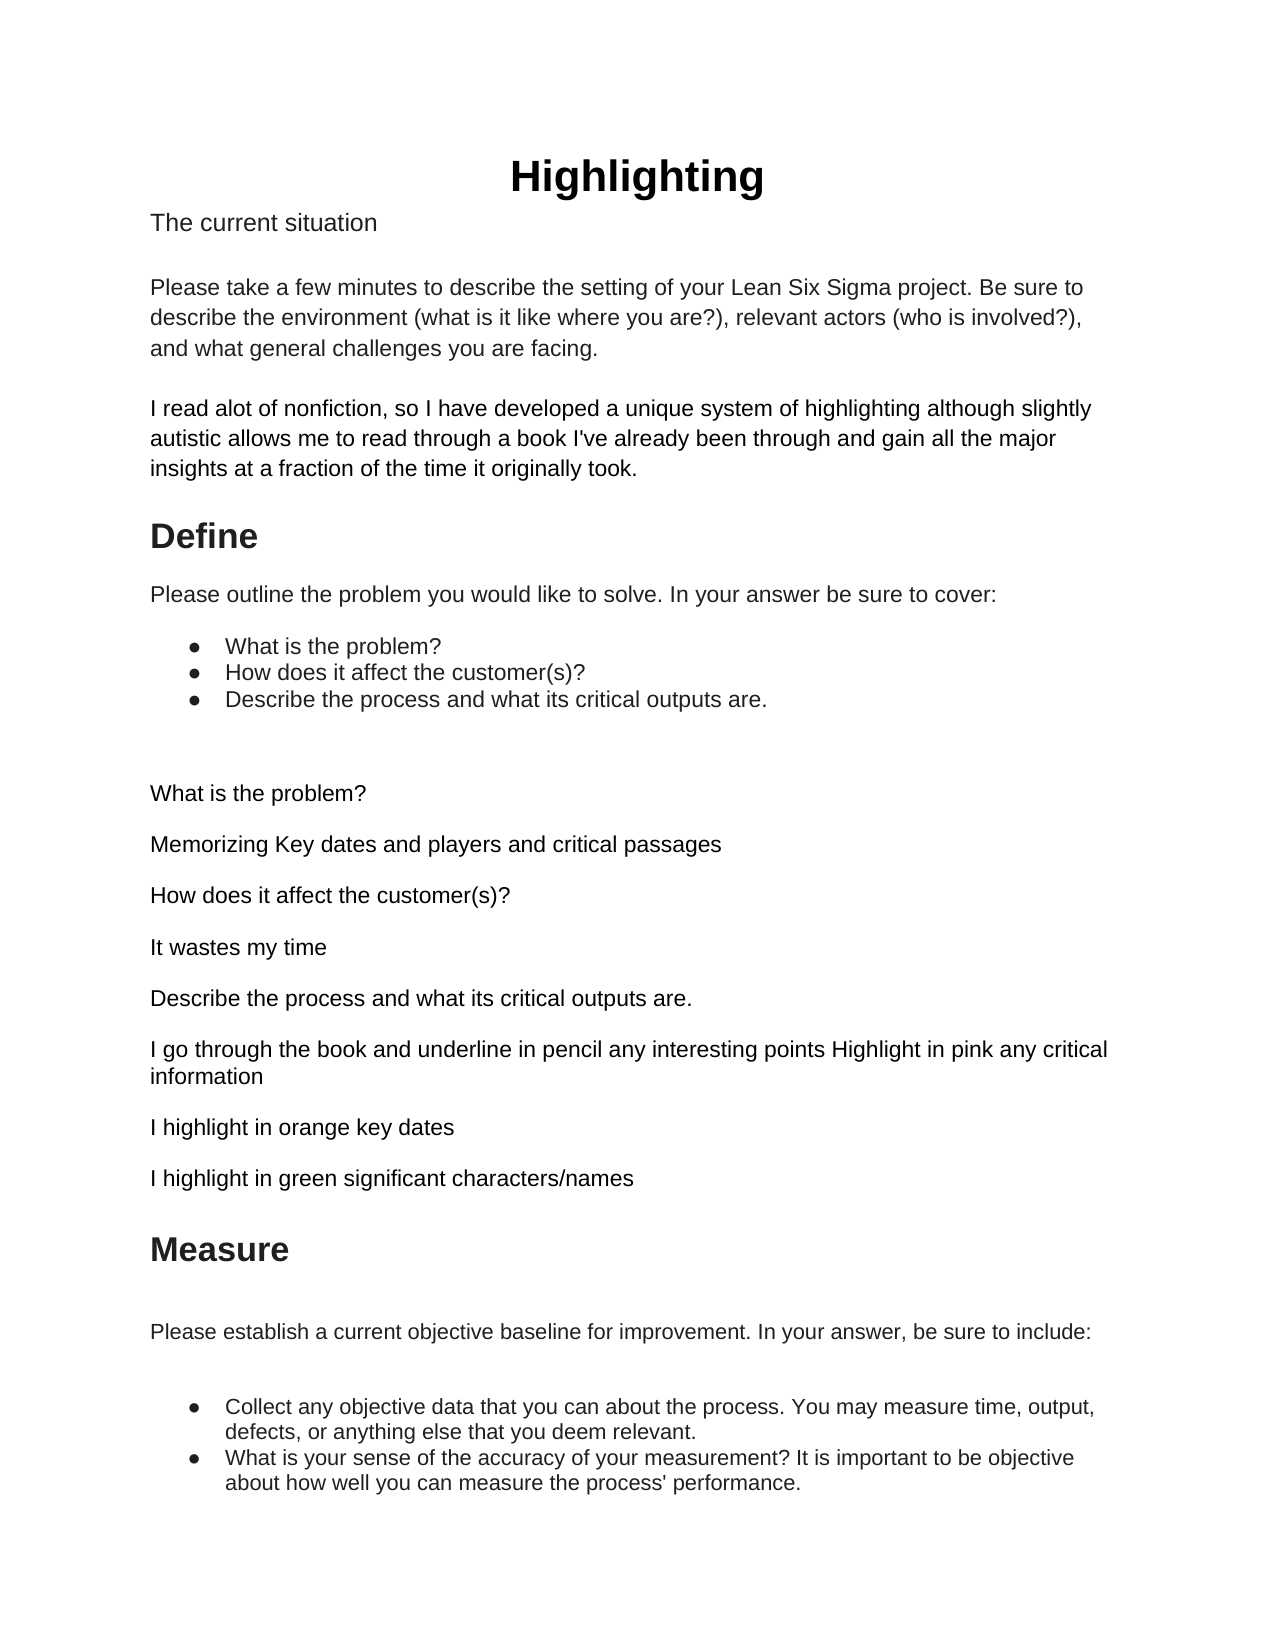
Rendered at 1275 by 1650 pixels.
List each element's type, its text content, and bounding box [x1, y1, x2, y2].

text Please take a few minutes to describe the setting of your Lean Six Sigma project. Be sure to describe the environment (what is it like where you are?), relevant actors (who is involved?), and what general challenges you are facing. [150, 274, 1125, 361]
list Describe the process and what its critical outputs are. [187, 686, 1125, 712]
text I go through the book and underline in pencil any interesting points Highlight in pink any critical information [150, 1036, 1125, 1089]
text Please outline the problem you would like to solve. In your answer be sure to cover: [150, 581, 1125, 608]
subtitle Measure [150, 1229, 1125, 1269]
list What is the problem? [187, 633, 1125, 659]
text Please establish a current objective baseline for improvement. In your answer, be sure to include: [150, 1319, 1125, 1344]
text I read alot of nonfiction, so I have developed a unique system of highlighting although slightly autistic allows me to read through a book I've already been through and gain all the major insights at a fraction of the time it originally took. [150, 395, 1125, 482]
text Highlighting [150, 150, 1125, 200]
list How does it affect the customer(s)? [187, 659, 1125, 686]
text What is the problem? [150, 779, 1125, 806]
text I highlight in green significant characters/names [150, 1165, 1125, 1192]
subtitle The current situation [150, 208, 1125, 237]
text I highlight in orange key dates [150, 1114, 1125, 1140]
text It wastes my time [150, 934, 1125, 960]
list Collect any objective data that you can about the process. You may measure time, output, defects, or anything else that you deem relevant. [187, 1394, 1125, 1444]
list What is your sense of the accuracy of your measurement? It is important to be objective about how well you can measure the process' performance. [187, 1444, 1125, 1495]
text How does it affect the customer(s)? [150, 882, 1125, 909]
text Memorizing Key dates and players and critical passages [150, 831, 1125, 857]
text Describe the process and what its critical outputs are. [150, 985, 1125, 1011]
subtitle Define [150, 516, 1125, 556]
